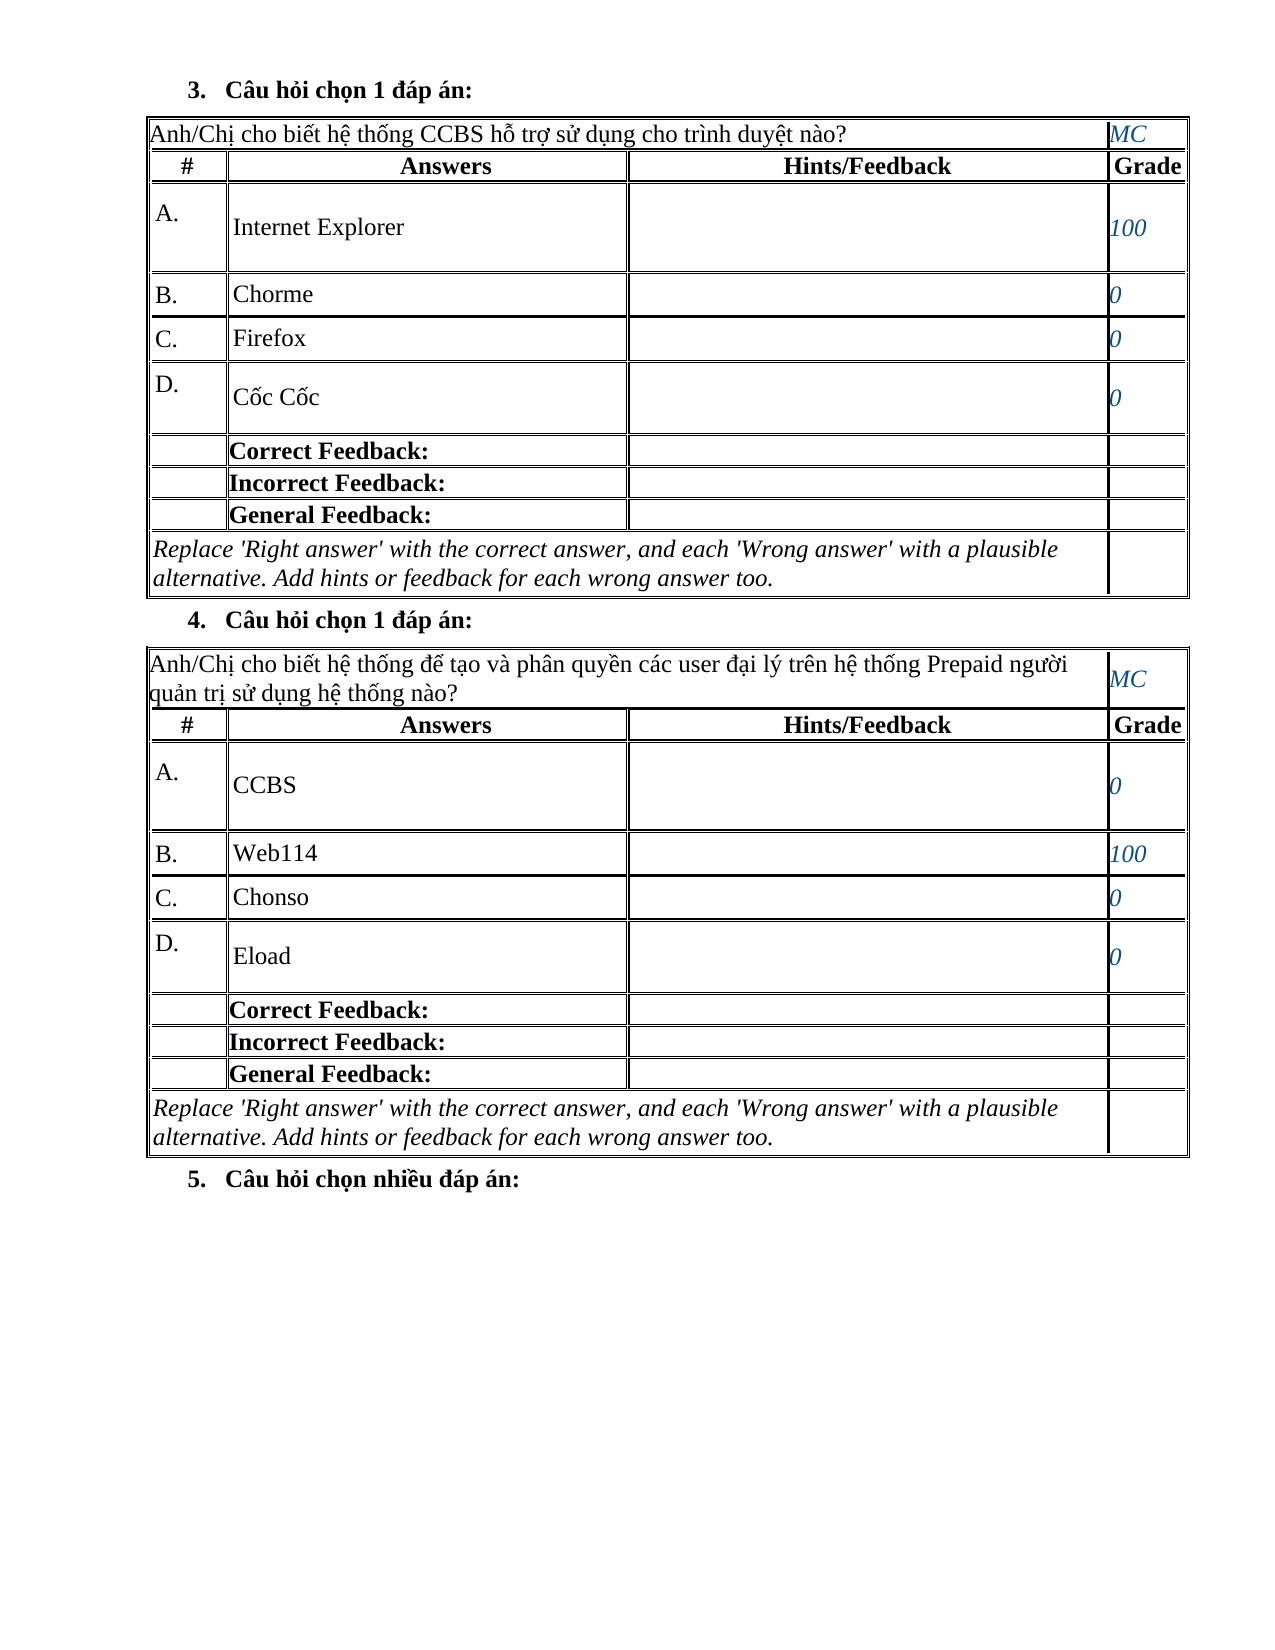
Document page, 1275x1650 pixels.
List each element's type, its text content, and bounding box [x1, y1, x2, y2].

table_cell # [150, 148, 226, 180]
table_cell 0 [1110, 874, 1187, 918]
table_cell [630, 436, 1107, 465]
table_cell 0 [1110, 360, 1187, 433]
table_cell [630, 833, 1107, 874]
table_cell 100 [1110, 180, 1187, 271]
table_cell [150, 874, 226, 918]
table_cell [148, 992, 228, 1023]
table_cell Answers [229, 152, 626, 180]
table_cell [630, 363, 1107, 433]
table_cell Hints/Feedback [630, 152, 1107, 180]
table_cell [1108, 1056, 1188, 1087]
table_cell [630, 1027, 1107, 1056]
table_cell Firefox [229, 318, 626, 359]
table_cell [630, 877, 1107, 918]
table_cell Grade [1110, 707, 1187, 739]
table_cell [148, 497, 228, 529]
table_cell [630, 1059, 1107, 1087]
table_cell [630, 318, 1107, 359]
table_cell [150, 739, 226, 829]
table_cell [630, 468, 1107, 497]
table_cell Chorme [229, 274, 626, 315]
table_header Anh/Chị cho biết hệ thống để tạo và phân quyền các user đại lý trên hệ thống Prepaid người quản trị sử dụng hệ thống nào? [150, 650, 1108, 707]
table_cell Incorrect Feedback: [229, 1027, 626, 1056]
table_cell [150, 315, 226, 359]
table_cell Correct Feedback: [229, 995, 626, 1023]
table_cell [148, 271, 228, 315]
list Câu hỏi chọn 1 đáp án: [187, 75, 1191, 104]
list Câu hỏi chọn 1 đáp án: [187, 605, 1191, 634]
table_cell 0 [1108, 271, 1188, 315]
table_cell General Feedback: [229, 500, 626, 529]
table_cell 100 [1110, 829, 1187, 874]
table_cell [630, 500, 1107, 529]
table_cell [1108, 1088, 1187, 1154]
table_cell [150, 829, 226, 874]
table_cell [150, 360, 226, 433]
table_cell [1108, 465, 1188, 497]
table_cell [148, 465, 228, 497]
list Câu hỏi chọn nhiều đáp án: [187, 1164, 1191, 1193]
table_cell [1108, 433, 1188, 465]
table_cell [148, 433, 228, 465]
table_cell [630, 995, 1107, 1023]
table_cell [630, 184, 1107, 271]
table_cell [148, 1056, 228, 1087]
table_cell Eload [229, 922, 626, 992]
table_cell [630, 743, 1107, 829]
table_cell [1108, 497, 1188, 529]
table_cell 0 [1110, 918, 1187, 992]
table_cell CCBS [229, 743, 626, 829]
table_cell Answers [229, 710, 626, 739]
table_cell Incorrect Feedback: [229, 468, 626, 497]
table_header Anh/Chị cho biết hệ thống CCBS hỗ trợ sử dụng cho trình duyệt nào? [150, 120, 1108, 148]
table_cell [1108, 992, 1188, 1023]
table_cell 0 [1110, 739, 1187, 829]
table_cell [150, 1024, 226, 1056]
table_cell [1110, 1024, 1187, 1056]
table_cell General Feedback: [229, 1059, 626, 1087]
table_header MC [1108, 120, 1187, 148]
table_cell Replace 'Right answer' with the correct answer, and each 'Wrong answer' with a plausible alternative. Add hints or feedback for each wrong answer too. [148, 529, 1108, 596]
table_cell Correct Feedback: [229, 436, 626, 465]
table_cell Web114 [229, 833, 626, 874]
table_cell [150, 180, 226, 271]
table_cell Replace 'Right answer' with the correct answer, and each 'Wrong answer' with a plausible alternative. Add hints or feedback for each wrong answer too. [150, 1088, 1108, 1154]
table_header MC [1108, 650, 1187, 707]
table_cell [630, 274, 1107, 315]
table_cell Cốc Cốc [229, 363, 626, 433]
table_cell [1108, 529, 1188, 596]
table_cell Internet Explorer [229, 184, 626, 271]
table_cell # [150, 707, 226, 739]
table_cell Chonso [229, 877, 626, 918]
table_cell Hints/Feedback [630, 710, 1107, 739]
table_cell Grade [1110, 148, 1187, 180]
table_cell [150, 918, 226, 992]
table_cell [630, 922, 1107, 992]
table_cell 0 [1110, 315, 1187, 359]
